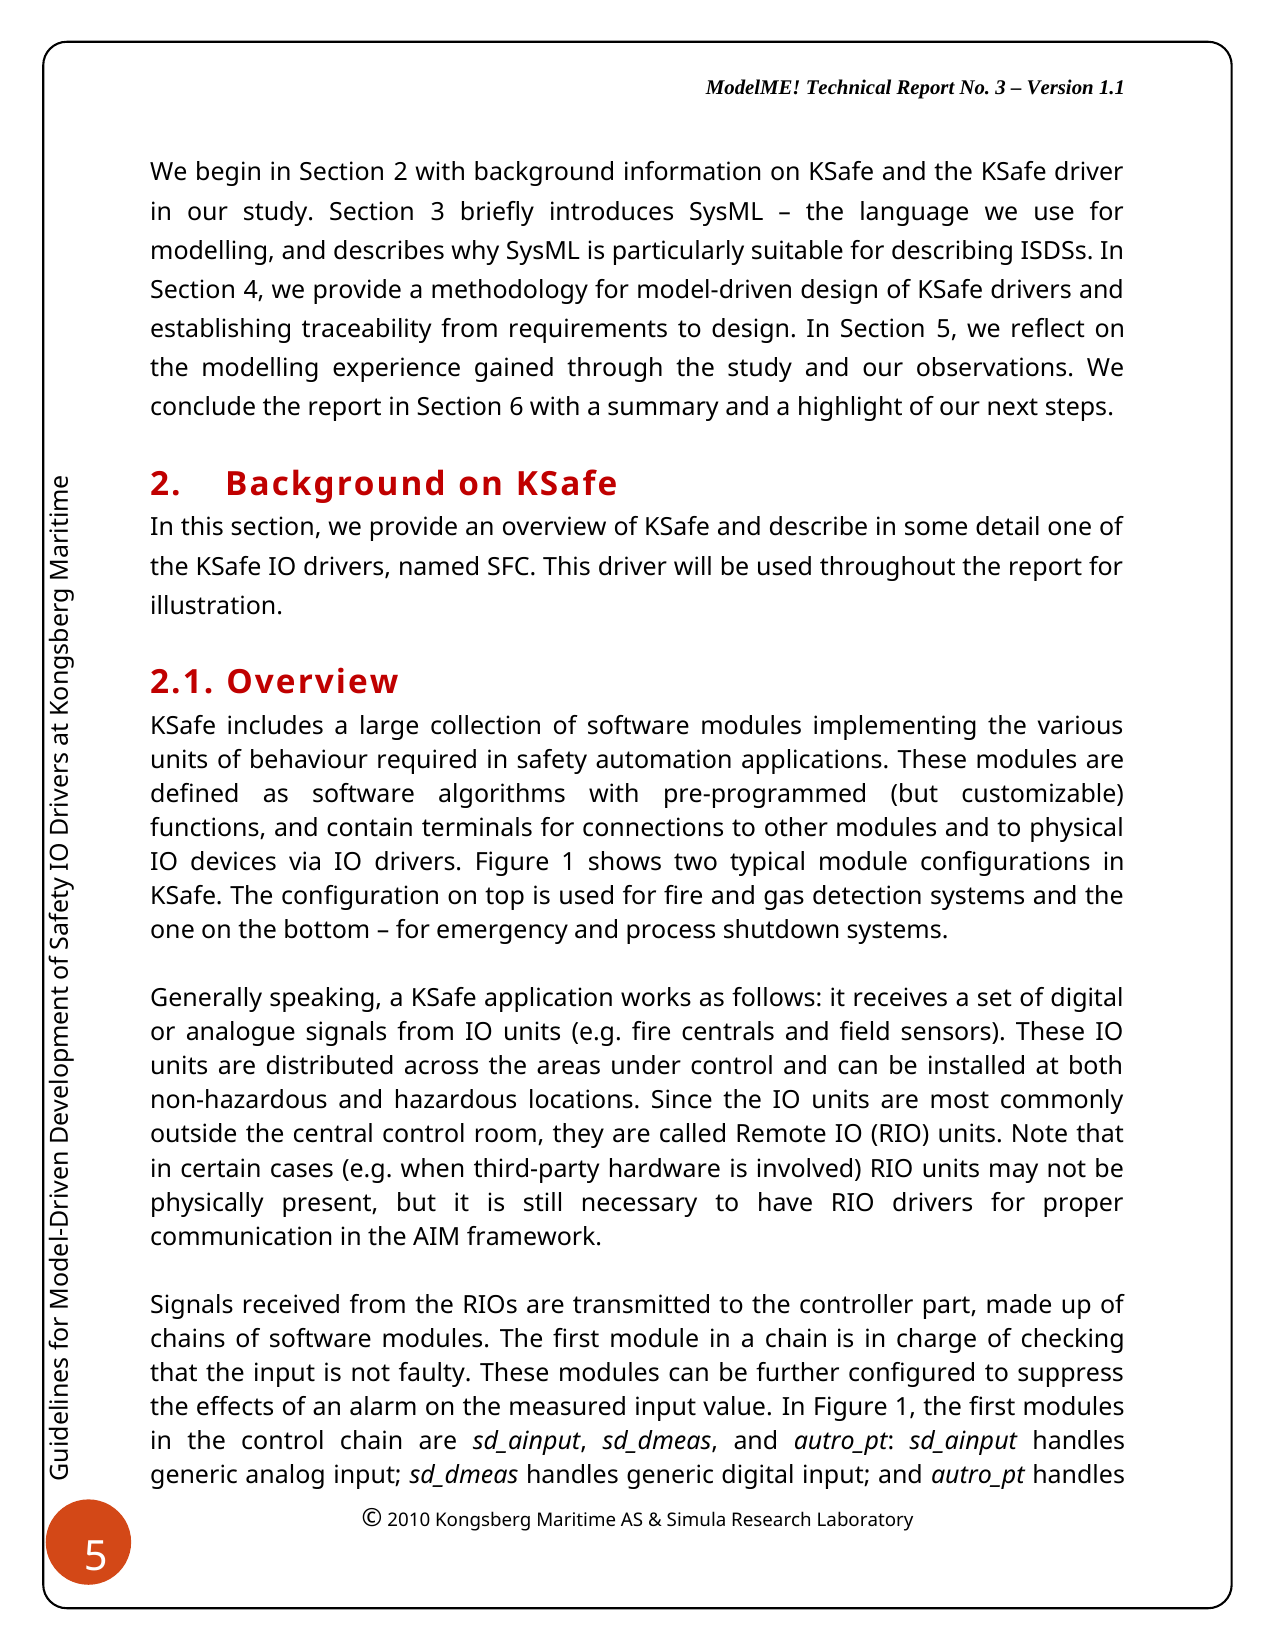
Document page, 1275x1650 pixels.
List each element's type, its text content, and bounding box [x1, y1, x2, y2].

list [150, 1286, 1125, 1491]
list Generally speaking, a KSafe application works as follows: it receives a set of digital or analogue signals from IO units (e.g. fire centrals and field sensors). These IO units are distributed across the areas under control and can be installed at both non-hazardous and hazardous locations. Since the IO units are most commonly outside the central control room, they are called Remote IO (RIO) units. Note that in certain cases (e.g. when third-party hardware is involved) RIO units may not be physically present, but it is still necessary to have RIO drivers for proper communication in the AIM framework. [150, 980, 1125, 1252]
text In this section, we provide an overview of KSafe and describe in some detail one of the KSafe IO drivers, named SFC. This driver will be used throughout the report for illustration. [150, 509, 1125, 621]
subtitle Overview [150, 658, 1125, 703]
subtitle Background on KSafe [150, 459, 1125, 505]
